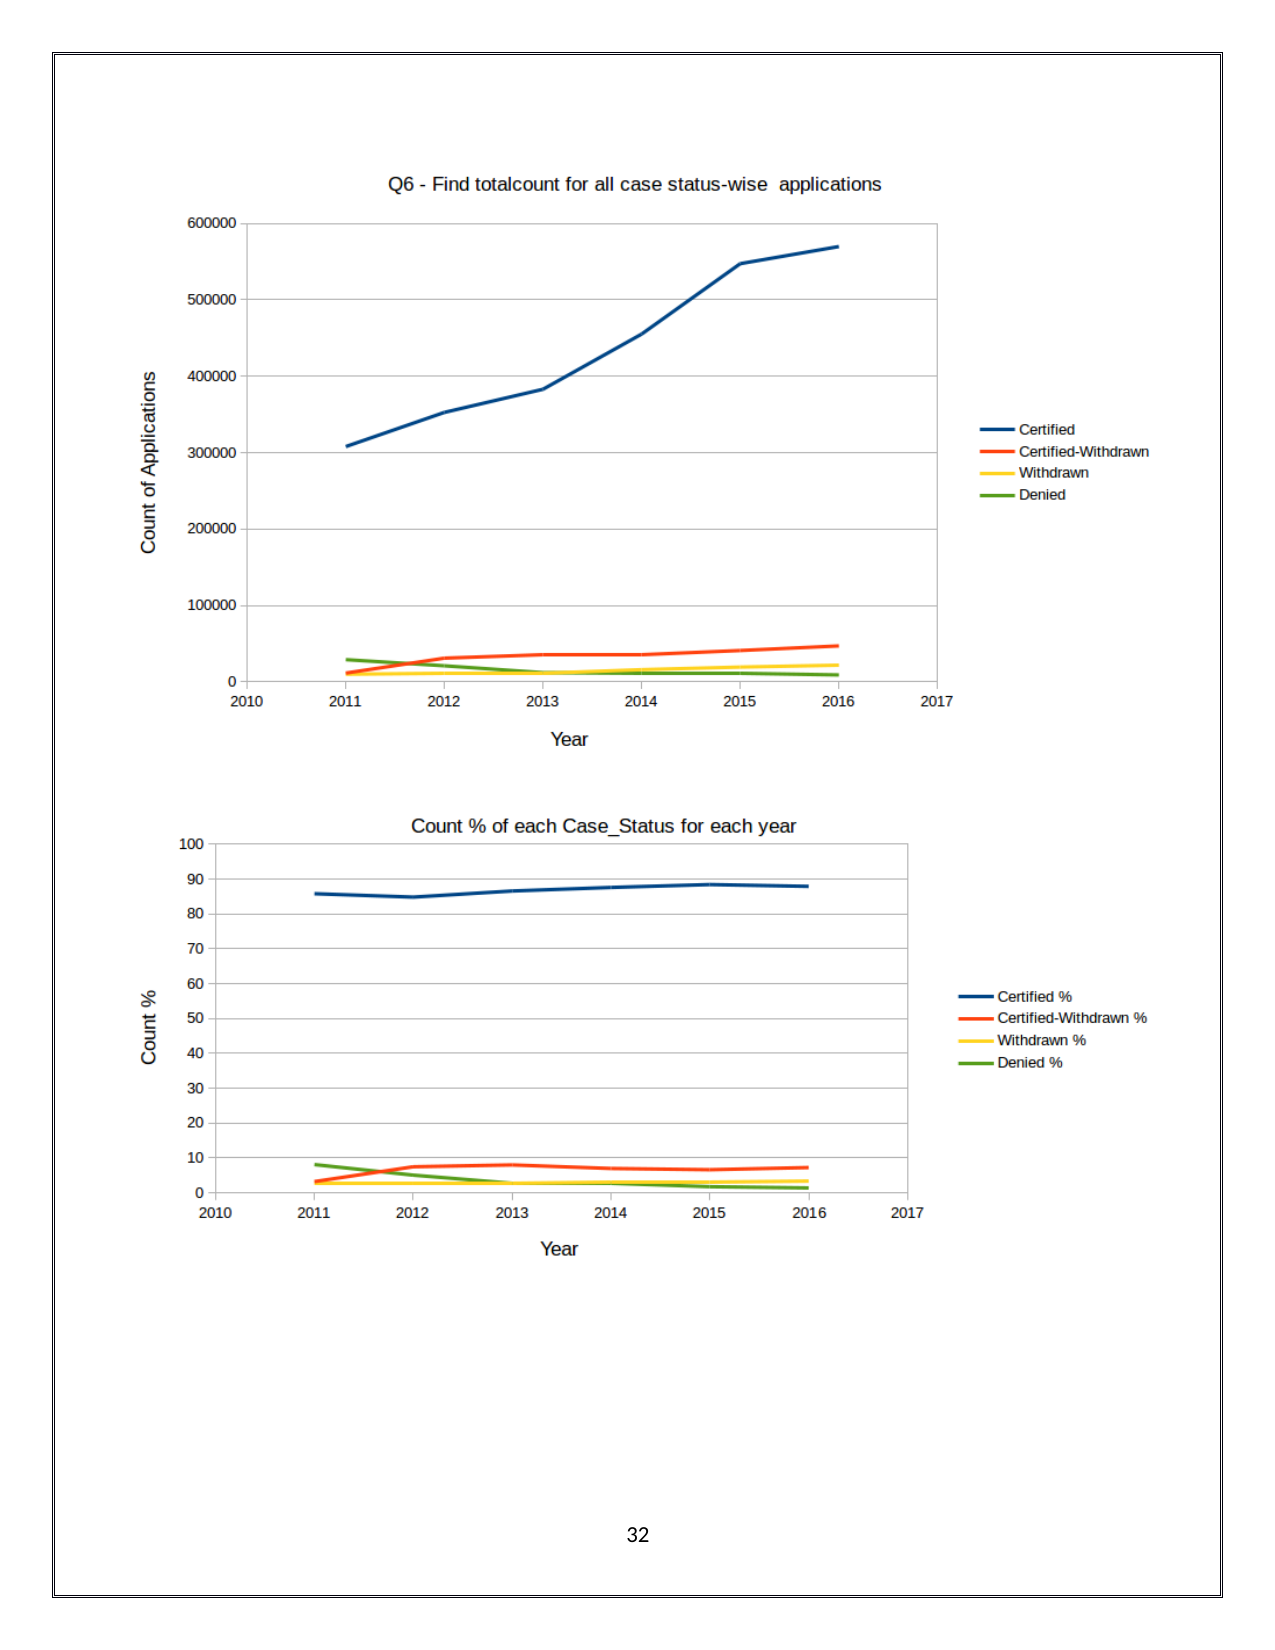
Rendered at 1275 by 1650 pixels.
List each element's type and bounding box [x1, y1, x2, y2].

picture [112, 150, 1163, 1285]
